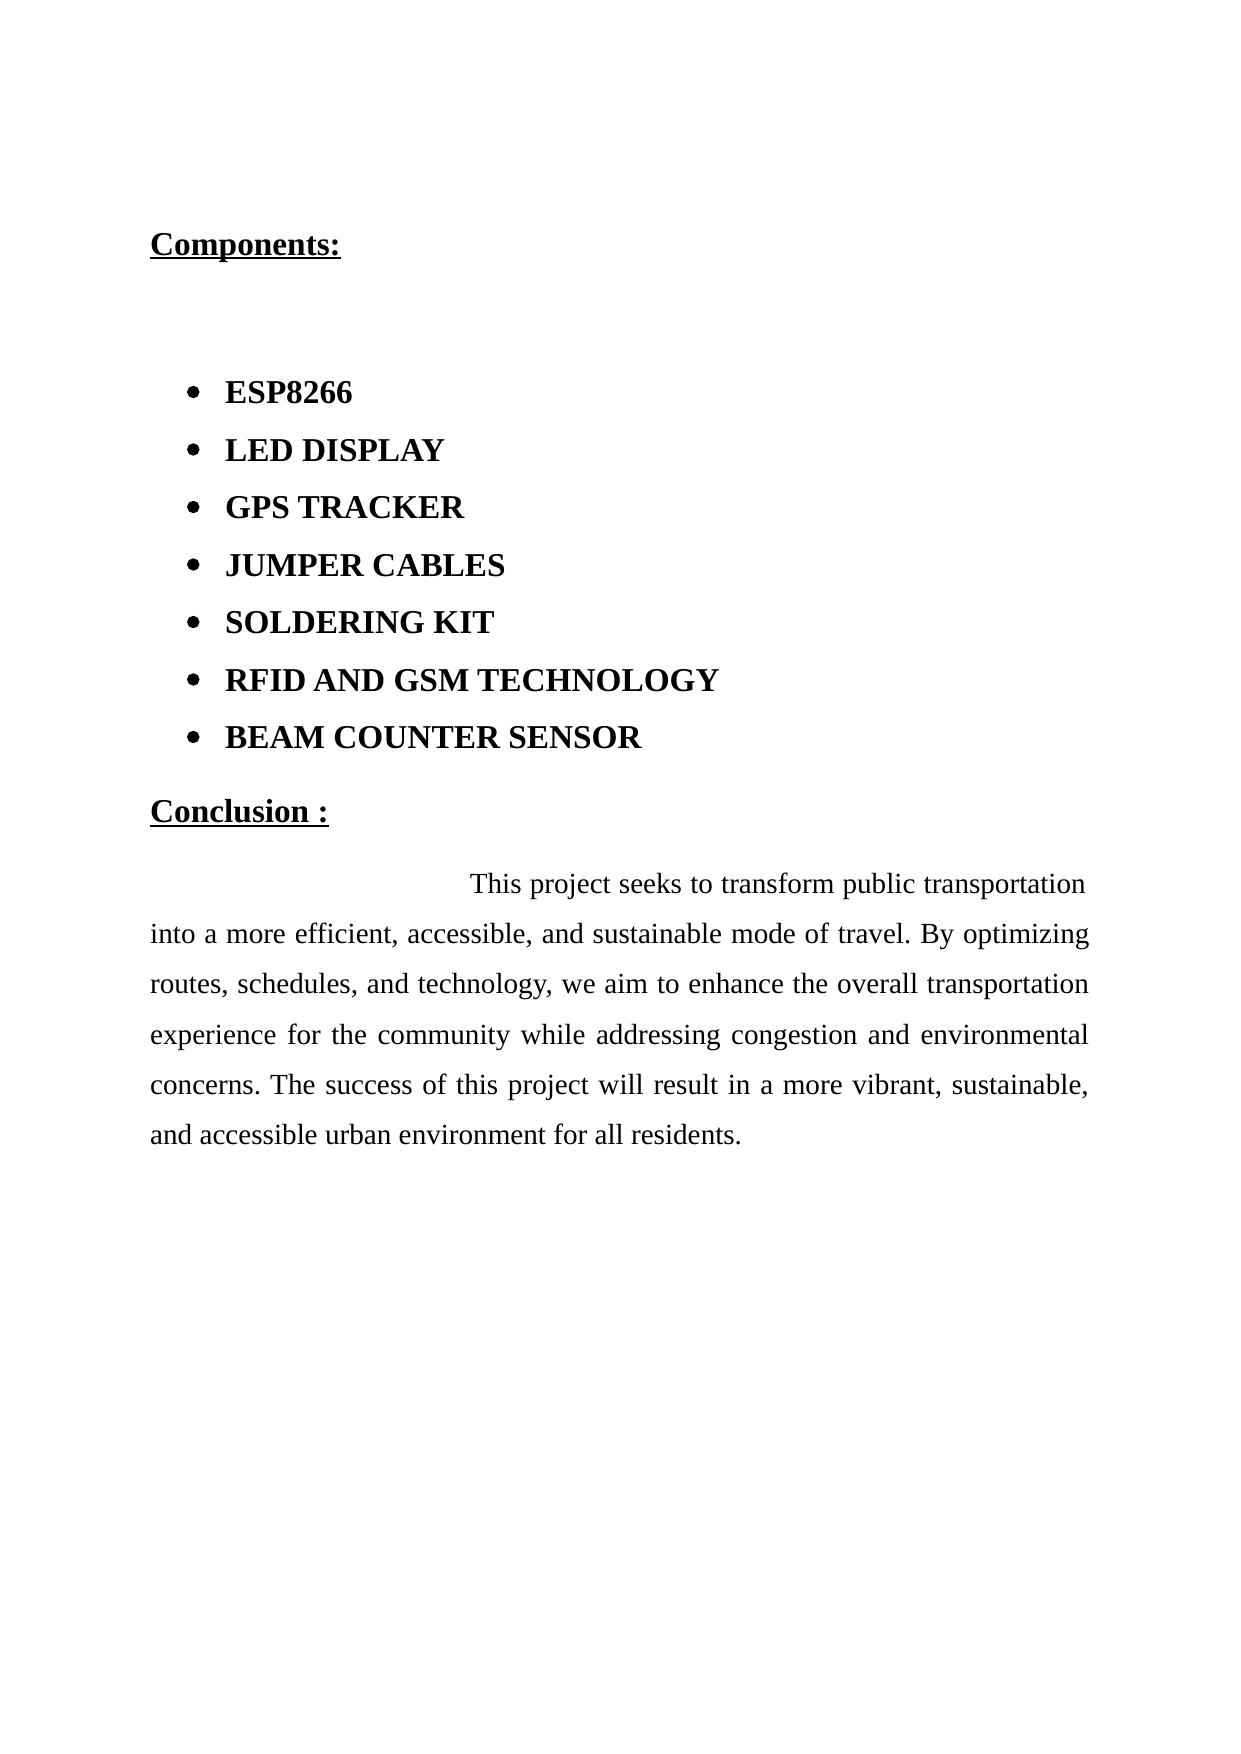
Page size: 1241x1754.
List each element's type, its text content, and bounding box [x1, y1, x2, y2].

list SOLDERING KIT [187, 602, 1090, 641]
list RFID AND GSM TECHNOLOGY [187, 660, 1090, 698]
list BEAM COUNTER SENSOR [187, 717, 1090, 756]
list ESP8266 [187, 372, 1090, 411]
list LED DISPLAY [187, 430, 1090, 468]
list JUMPER CABLES [187, 545, 1090, 583]
list GPS TRACKER [187, 487, 1090, 526]
text Components: [150, 224, 1090, 262]
text This project seeks to transform public transportation into a more efficient, accessible, and sustainable mode of travel. By optimizing routes, schedules, and technology, we aim to enhance the overall transportation experience for the community while addressing congestion and environmental concerns. The success of this project will result in a more vibrant, sustainable, and accessible urban environment for all residents. [150, 866, 1090, 1151]
text Conclusion : [150, 792, 1090, 830]
